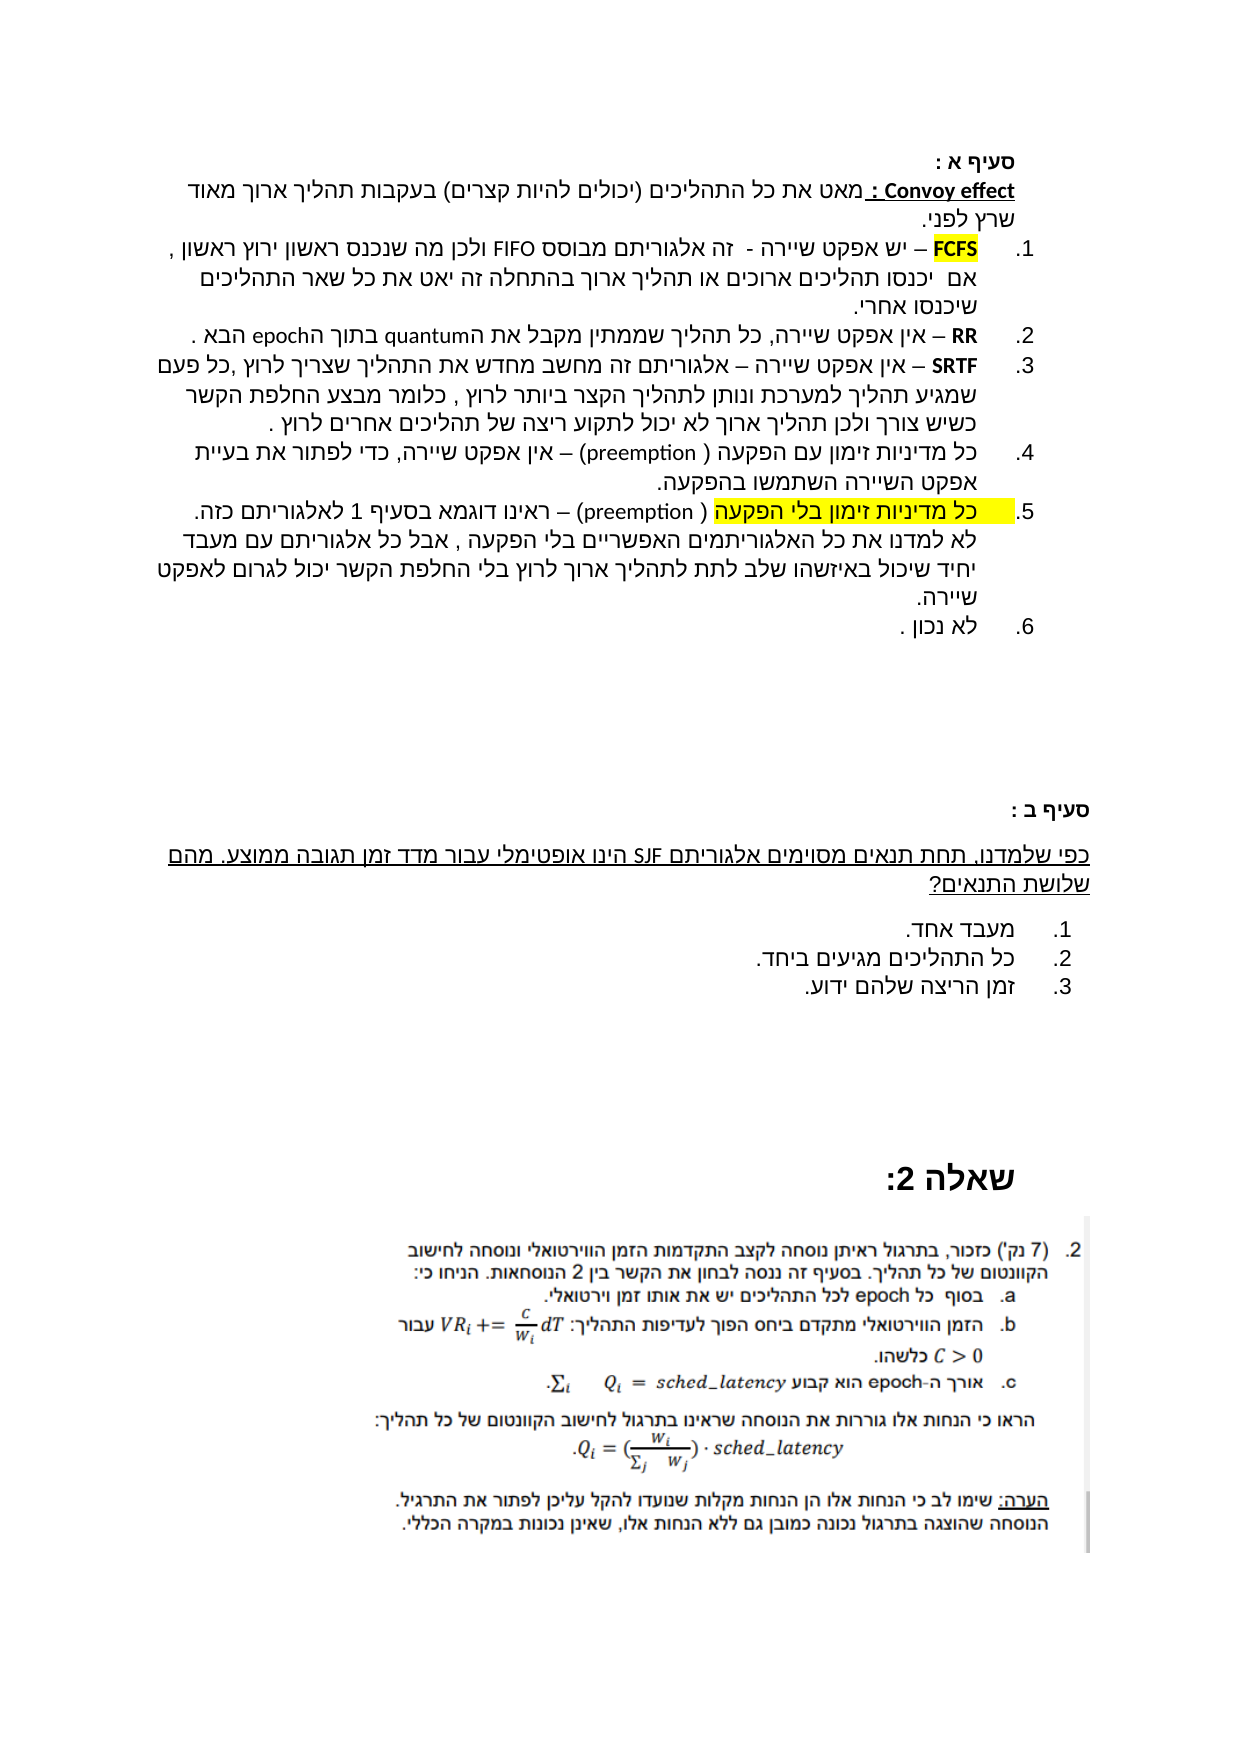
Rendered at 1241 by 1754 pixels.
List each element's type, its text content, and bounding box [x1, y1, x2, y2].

list זמן הריצה שלהם ידוע. [150, 973, 1053, 999]
list Convoy effect : מאט את כל התהליכים (יכולים להיות קצרים) בעקבות תהליך ארוך מאוד שרץ לפני. [150, 176, 1015, 232]
list סעיף א : [150, 150, 1015, 174]
list מעבד אחד. [150, 916, 1053, 942]
list כל מדיניות זימון בלי הפקעה ( preemption) – ראינו דוגמא בסעיף 1 לאלגוריתם כזה. [150, 497, 1015, 525]
picture [360, 1216, 1090, 1553]
list SRTF – אין אפקט שיירה – אלגוריתם זה מחשב מחדש את התהליך שצריך לרוץ ,כל פעם שמגיע תהליך למערכת ונותן לתהליך הקצר ביותר לרוץ , כלומר מבצע החלפת הקשר כשיש צורך ולכן תהליך ארוך לא יכול לתקוע ריצה של תהליכים אחרים לרוץ . [150, 352, 1015, 436]
list לא למדנו את כל האלגוריתמים האפשריים בלי הפקעה , אבל כל אלגוריתם עם מעבד יחיד שיכול באיזשהו שלב לתת לתהליך ארוך לרוץ בלי החלפת הקשר יכול לגרום לאפקט שיירה. [150, 527, 978, 611]
text כפי שלמדנו, תחת תנאים מסוימים אלגוריתם SJF הינו אופטימלי עבור מדד זמן תגובה ממוצע. מהם שלושת התנאים? [150, 841, 1090, 897]
list שאלה 2: [150, 1159, 1015, 1197]
text סעיף ב : [150, 798, 1090, 822]
list כל מדיניות זימון עם הפקעה ( preemption) – אין אפקט שיירה, כדי לפתור את בעיית אפקט השיירה השתמשו בהפקעה. [150, 438, 1015, 495]
list FCFS – יש אפקט שיירה - זה אלגוריתם מבוסס FIFO ולכן מה שנכנס ראשון ירוץ ראשון , אם יכנסו תהליכים ארוכים או תהליך ארוך בהתחלה זה יאט את כל שאר התהליכים שיכנסו אחרי. [150, 234, 1015, 319]
list כל התהליכים מגיעים ביחד. [150, 944, 1053, 971]
list RR – אין אפקט שיירה, כל תהליך שממתין מקבל את הquantum בתוך הepoch הבא . [150, 321, 1015, 349]
list לא נכון . [150, 613, 1015, 639]
